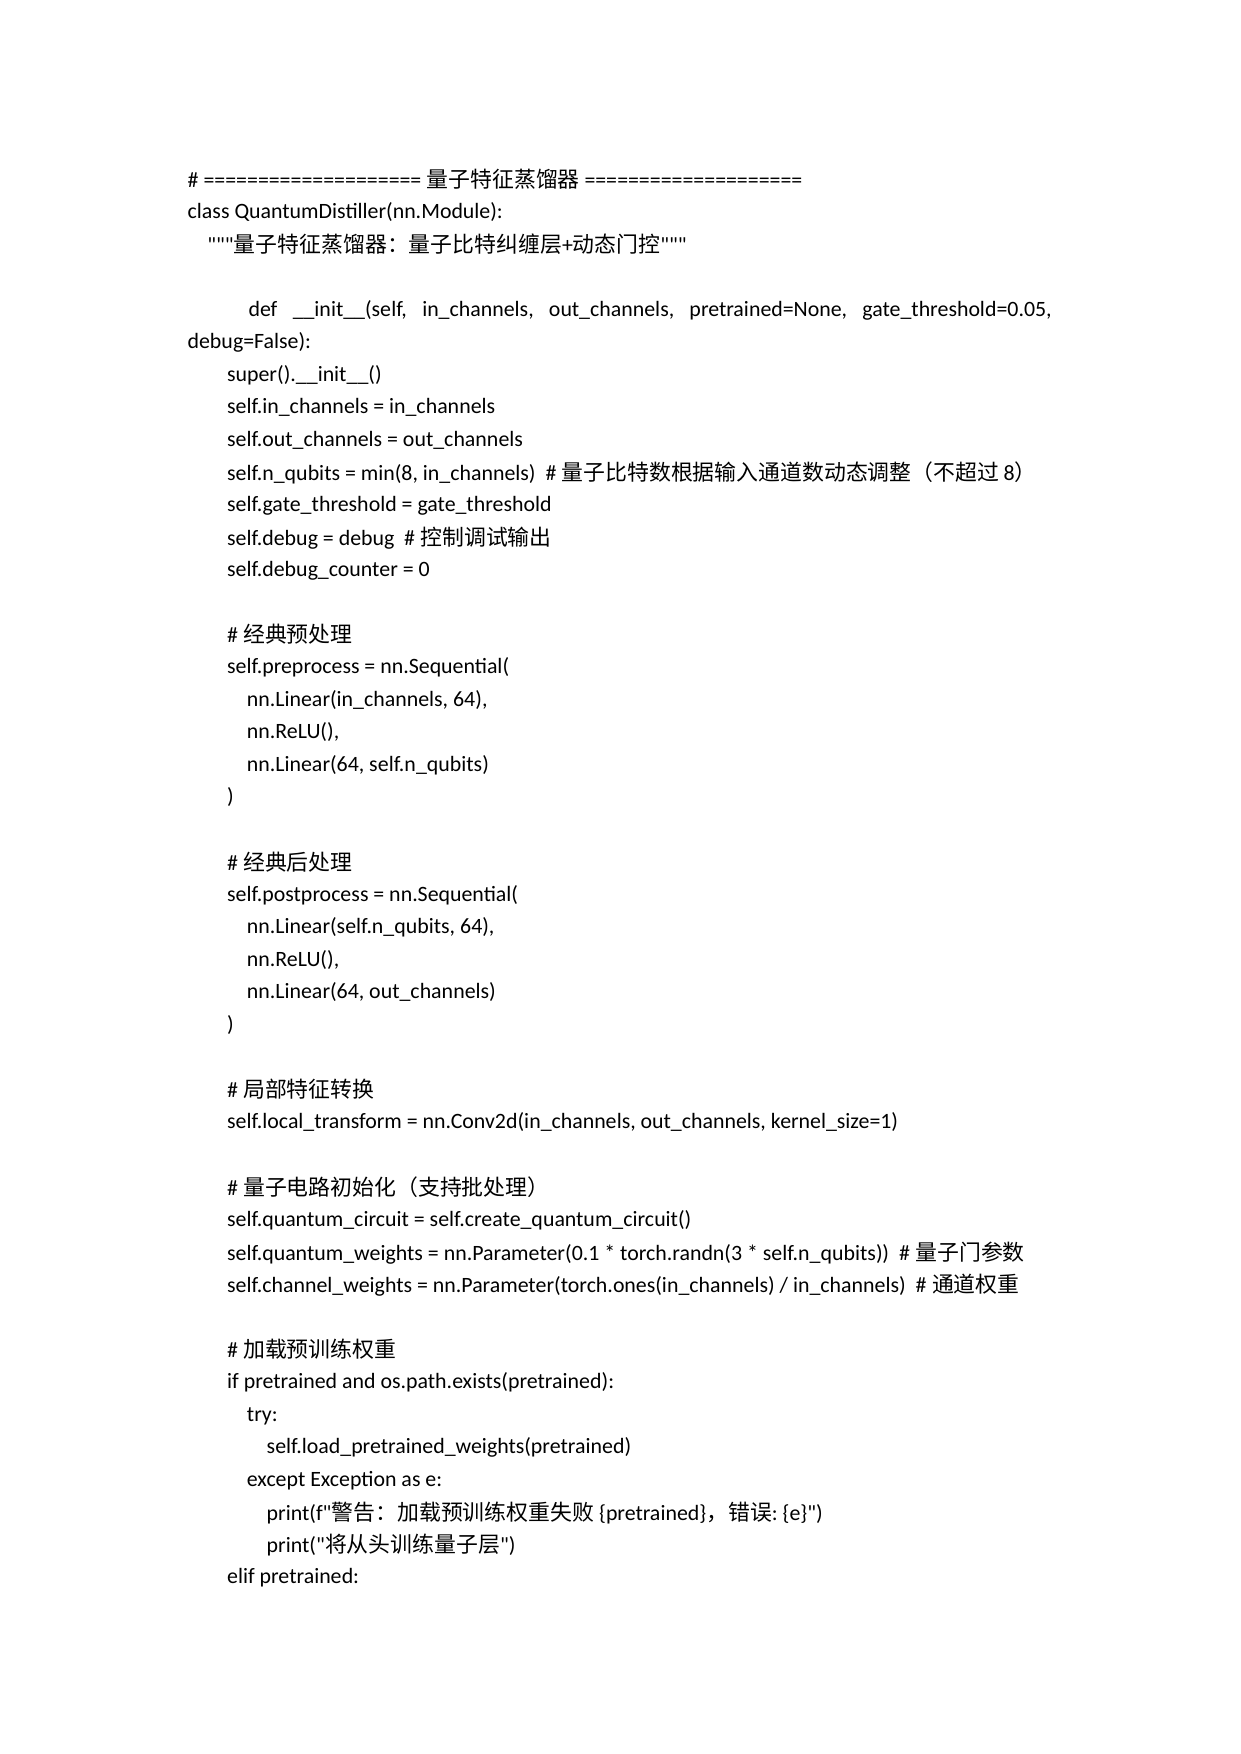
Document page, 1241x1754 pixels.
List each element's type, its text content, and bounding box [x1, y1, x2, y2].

text self.channel_weights = nn.Parameter(torch.ones(in_channels) / in_channels) # 通道权重 [187, 1267, 1053, 1299]
text # ==================== 量子特征蒸馏器 ==================== [187, 162, 1053, 194]
text print(f"警告：加载预训练权重失败 {pretrained}，错误: {e}") [187, 1494, 1053, 1527]
text # 经典后处理 [187, 844, 1053, 877]
text self.debug = debug # 控制调试输出 [187, 519, 1053, 552]
text nn.Linear(self.n_qubits, 64), [187, 909, 1053, 942]
text # 量子电路初始化（支持批处理） [187, 1169, 1053, 1202]
text if pretrained and os.path.exists(pretrained): [187, 1364, 1053, 1397]
text nn.ReLU(), [187, 714, 1053, 747]
text self.in_channels = in_channels [187, 389, 1053, 422]
text elif pretrained: [187, 1559, 1053, 1592]
text self.n_qubits = min(8, in_channels) # 量子比特数根据输入通道数动态调整（不超过8） [187, 454, 1053, 487]
text self.postprocess = nn.Sequential( [187, 877, 1053, 909]
text self.out_channels = out_channels [187, 422, 1053, 454]
text self.debug_counter = 0 [187, 552, 1053, 584]
text self.gate_threshold = gate_threshold [187, 487, 1053, 519]
text # 加载预训练权重 [187, 1332, 1053, 1364]
text except Exception as e: [187, 1462, 1053, 1494]
text nn.Linear(64, out_channels) [187, 974, 1053, 1007]
text # 局部特征转换 [187, 1072, 1053, 1104]
text ) [187, 779, 1053, 812]
text self.quantum_weights = nn.Parameter(0.1 * torch.randn(3 * self.n_qubits)) # 量子门参数 [187, 1234, 1053, 1267]
text self.preprocess = nn.Sequential( [187, 649, 1053, 682]
text print("将从头训练量子层") [187, 1527, 1053, 1559]
text self.local_transform = nn.Conv2d(in_channels, out_channels, kernel_size=1) [187, 1104, 1053, 1137]
text nn.Linear(in_channels, 64), [187, 682, 1053, 714]
text nn.ReLU(), [187, 942, 1053, 974]
text # 经典预处理 [187, 617, 1053, 649]
text class QuantumDistiller(nn.Module): [187, 194, 1053, 227]
text super().__init__() [187, 357, 1053, 389]
text nn.Linear(64, self.n_qubits) [187, 747, 1053, 779]
text ) [187, 1007, 1053, 1039]
text try: [187, 1397, 1053, 1429]
text """量子特征蒸馏器：量子比特纠缠层+动态门控""" [187, 227, 1053, 259]
text def __init__(self, in_channels, out_channels, pretrained=None, gate_threshold=0.05, debug=False): [187, 292, 1053, 357]
text self.load_pretrained_weights(pretrained) [187, 1429, 1053, 1462]
text self.quantum_circuit = self.create_quantum_circuit() [187, 1202, 1053, 1234]
